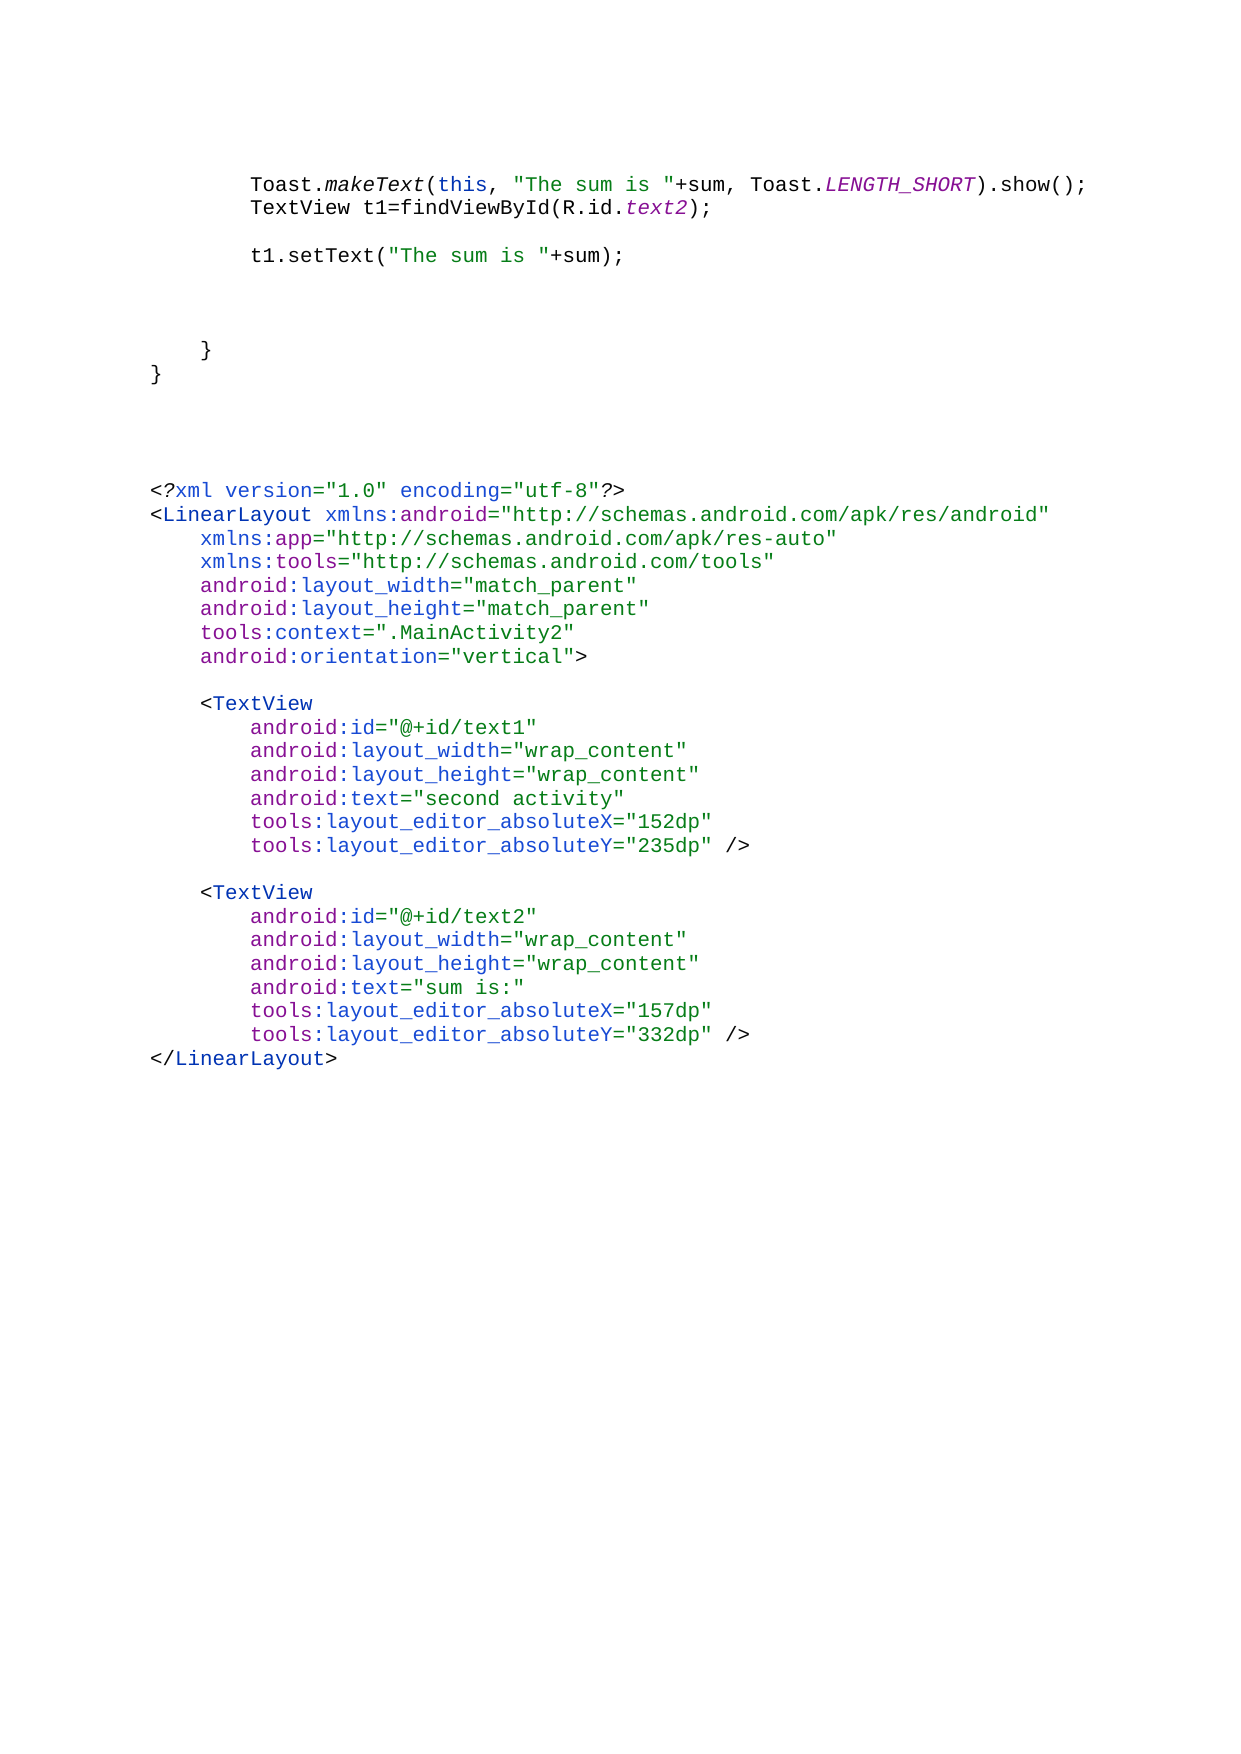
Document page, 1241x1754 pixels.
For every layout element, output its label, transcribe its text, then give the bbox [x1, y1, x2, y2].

text <?xml version="1.0" encoding="utf-8"?> <LinearLayout xmlns:android="http://schemas.android.com/apk/res/android" xmlns:app="http://schemas.android.com/apk/res-auto" xmlns:tools="http://schemas.android.com/tools" android:layout_width="match_parent" android:layout_height="match_parent" tools:context=".MainActivity2" android:orientation="vertical"> <TextView android:id="@+id/text1" android:layout_width="wrap_content" android:layout_height="wrap_content" android:text="second activity" tools:layout_editor_absoluteX="152dp" tools:layout_editor_absoluteY="235dp" /> <TextView android:id="@+id/text2" android:layout_width="wrap_content" android:layout_height="wrap_content" android:text="sum is:" tools:layout_editor_absoluteX="157dp" tools:layout_editor_absoluteY="332dp" /> </LinearLayout> [150, 480, 1090, 1071]
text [150, 150, 1090, 386]
